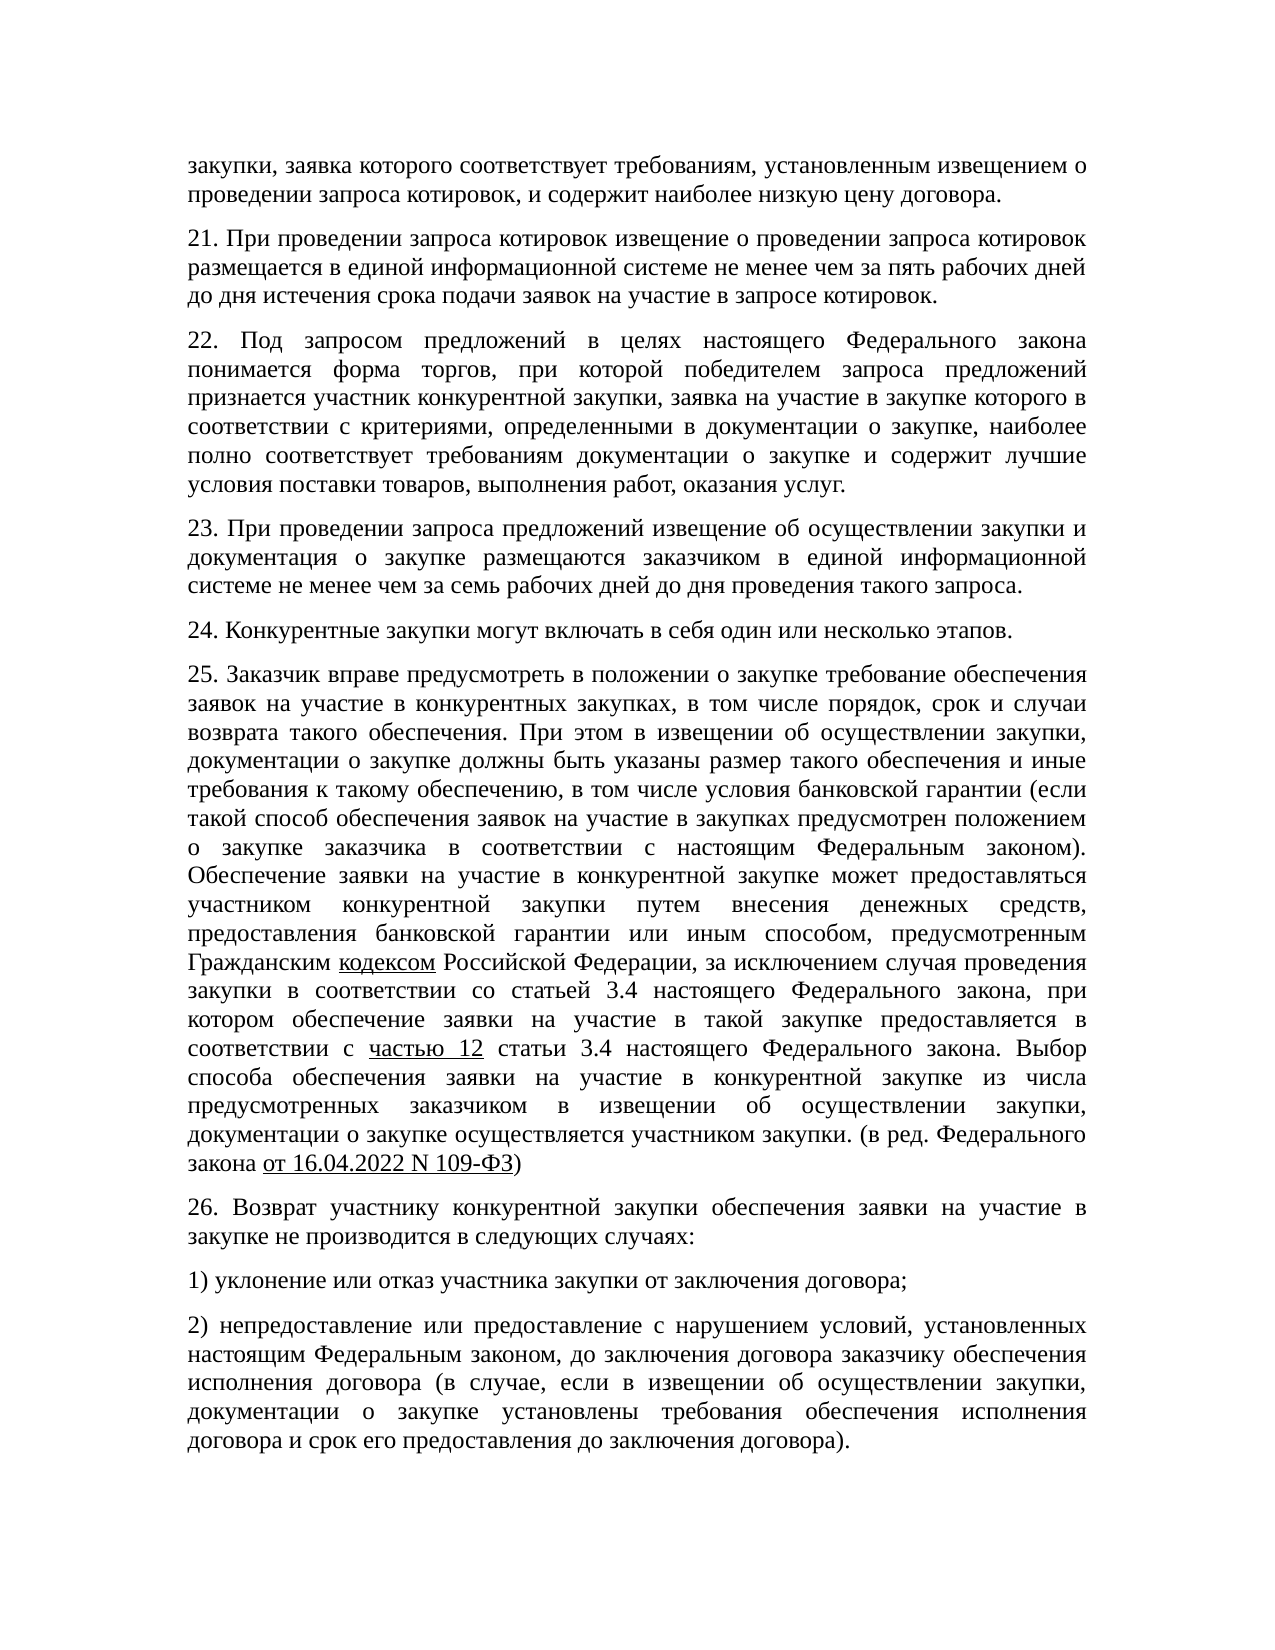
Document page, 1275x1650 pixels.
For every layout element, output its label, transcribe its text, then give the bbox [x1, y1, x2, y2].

text 1) уклонение или отказ участника закупки от заключения договора; [187, 1266, 1087, 1294]
text 26. Возврат участнику конкурентной закупки обеспечения заявки на участие в закупке не производится в следующих случаях: [187, 1192, 1087, 1250]
text 22. Под запросом предложений в целях настоящего Федерального закона понимается форма торгов, при которой победителем запроса предложений признается участник конкурентной закупки, заявка на участие в закупке которого в соответствии с критериями, определенными в документации о закупке, наиболее полно соответствует требованиям документации о закупке и содержит лучшие условия поставки товаров, выполнения работ, оказания услуг. [187, 325, 1087, 497]
text 21. При проведении запроса котировок извещение о проведении запроса котировок размещается в единой информационной системе не менее чем за пять рабочих дней до дня истечения срока подачи заявок на участие в запросе котировок. [187, 223, 1087, 309]
text 2) непредоставление или предоставление с нарушением условий, установленных настоящим Федеральным законом, до заключения договора заказчику обеспечения исполнения договора (в случае, если в извещении об осуществлении закупки, документации о закупке установлены требования обеспечения исполнения договора и срок его предоставления до заключения договора). [187, 1310, 1087, 1454]
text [187, 150, 1087, 207]
text 23. При проведении запроса предложений извещение об осуществлении закупки и документация о закупке размещаются заказчиком в единой информационной системе не менее чем за семь рабочих дней до дня проведения такого запроса. [187, 513, 1087, 599]
text 25. Заказчик вправе предусмотреть в положении о закупке требование обеспечения заявок на участие в конкурентных закупках, в том числе порядок, срок и случаи возврата такого обеспечения. При этом в извещении об осуществлении закупки, документации о закупке должны быть указаны размер такого обеспечения и иные требования к такому обеспечению, в том числе условия банковской гарантии (если такой способ обеспечения заявок на участие в закупках предусмотрен положением о закупке заказчика в соответствии с настоящим Федеральным законом). Обеспечение заявки на участие в конкурентной закупке может предоставляться участником конкурентной закупки путем внесения денежных средств, предоставления банковской гарантии или иным способом, предусмотренным Гражданским кодексом Российской Федерации, за исключением случая проведения закупки в соответствии со статьей 3.4 настоящего Федерального закона, при котором обеспечение заявки на участие в такой закупке предоставляется в соответствии с частью 12 статьи 3.4 настоящего Федерального закона. Выбор способа обеспечения заявки на участие в конкурентной закупке из числа предусмотренных заказчиком в извещении об осуществлении закупки, документации о закупке осуществляется участником закупки. (в ред. Федерального закона от 16.04.2022 N 109-ФЗ) [187, 659, 1087, 1177]
text 24. Конкурентные закупки могут включать в себя один или несколько этапов. [187, 615, 1087, 644]
